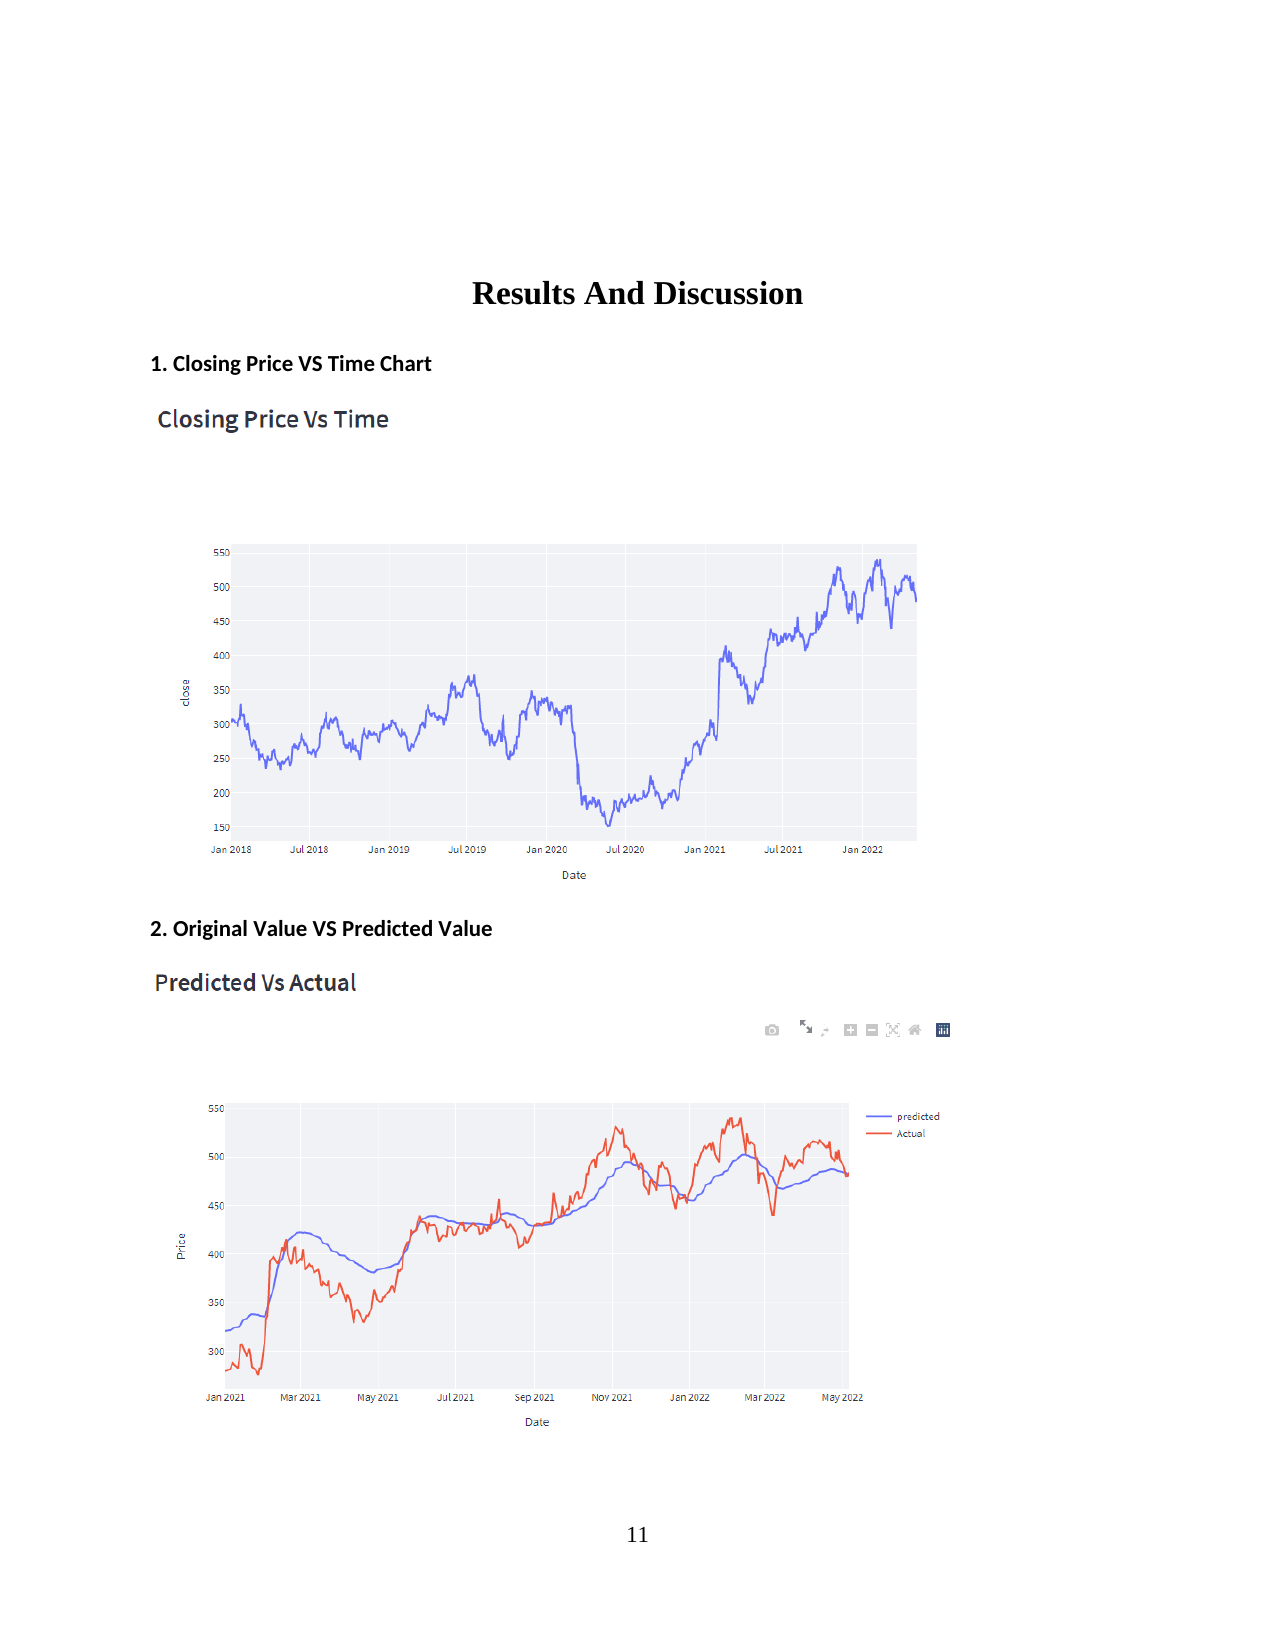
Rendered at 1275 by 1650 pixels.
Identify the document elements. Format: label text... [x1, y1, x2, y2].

list Original Value VS Predicted Value [150, 914, 1125, 942]
picture [150, 402, 945, 889]
list Closing Price VS Time Chart [150, 349, 1125, 378]
picture [150, 967, 957, 1437]
subtitle Results And Discussion [150, 273, 1125, 311]
